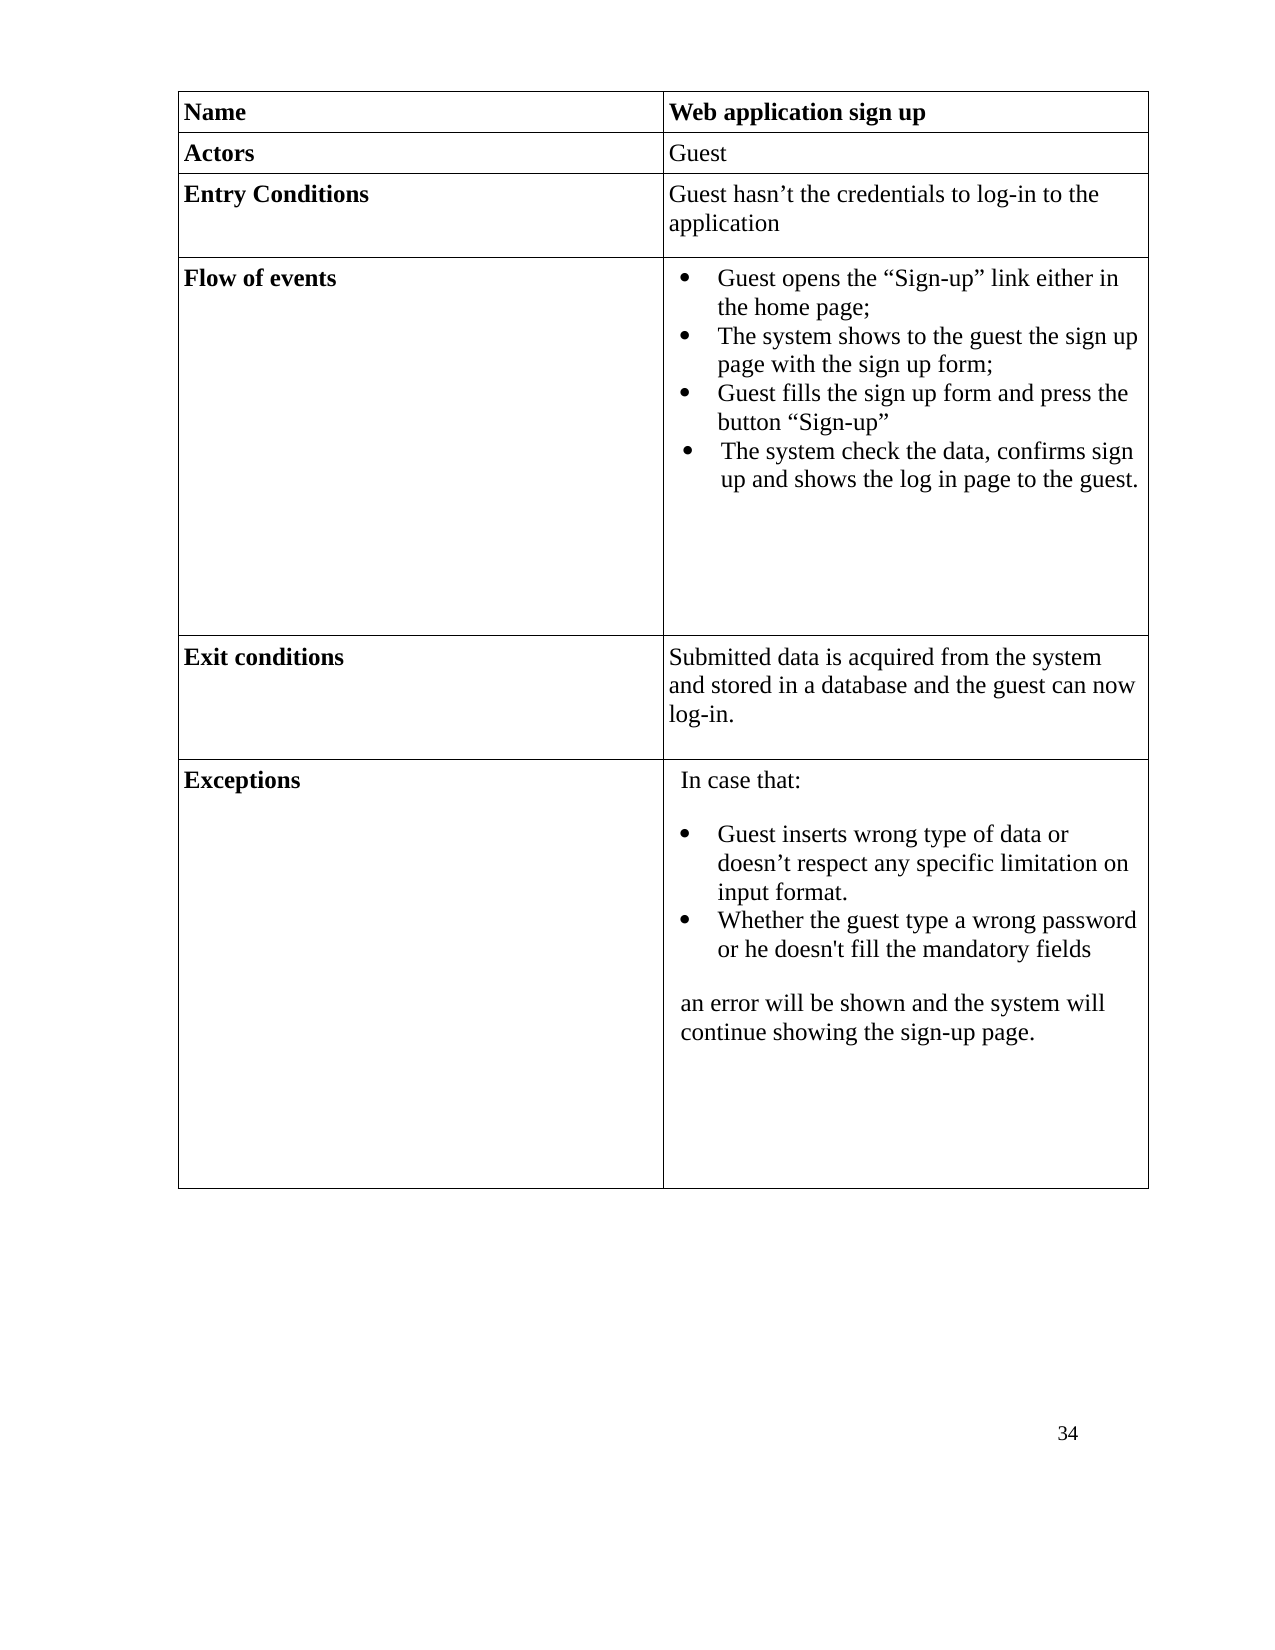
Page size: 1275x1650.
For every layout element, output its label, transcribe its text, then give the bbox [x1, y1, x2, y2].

table_cell Guest opens the “Sign-up” link either in the home page; The system shows to the guest the sign up page with the sign up form; Guest fills the sign up form and press the button “Sign-up” The system check the data, confirms sign up and shows the log in page to the guest. [664, 258, 1148, 635]
table_cell Flow of events [179, 258, 663, 635]
table_cell Guest hasn’t the credentials to log-in to the application [664, 174, 1148, 257]
table_cell Exit conditions [179, 636, 663, 759]
table_cell Actors [179, 133, 663, 173]
table_header Web application sign up [664, 92, 1148, 131]
table_cell Submitted data is acquired from the system and stored in a database and the guest can now log-in. [664, 636, 1148, 759]
table_cell In case that: Guest inserts wrong type of data or doesn’t respect any specific limitation on input format. Whether the guest type a wrong password or he doesn't fill the mandatory fields an error will be shown and the system will continue showing the sign-up page. [664, 760, 1148, 1188]
table_cell Guest [664, 133, 1148, 173]
table_cell Entry Conditions [179, 174, 663, 257]
table_header Name [179, 92, 663, 131]
table_cell Exceptions [179, 760, 663, 1188]
